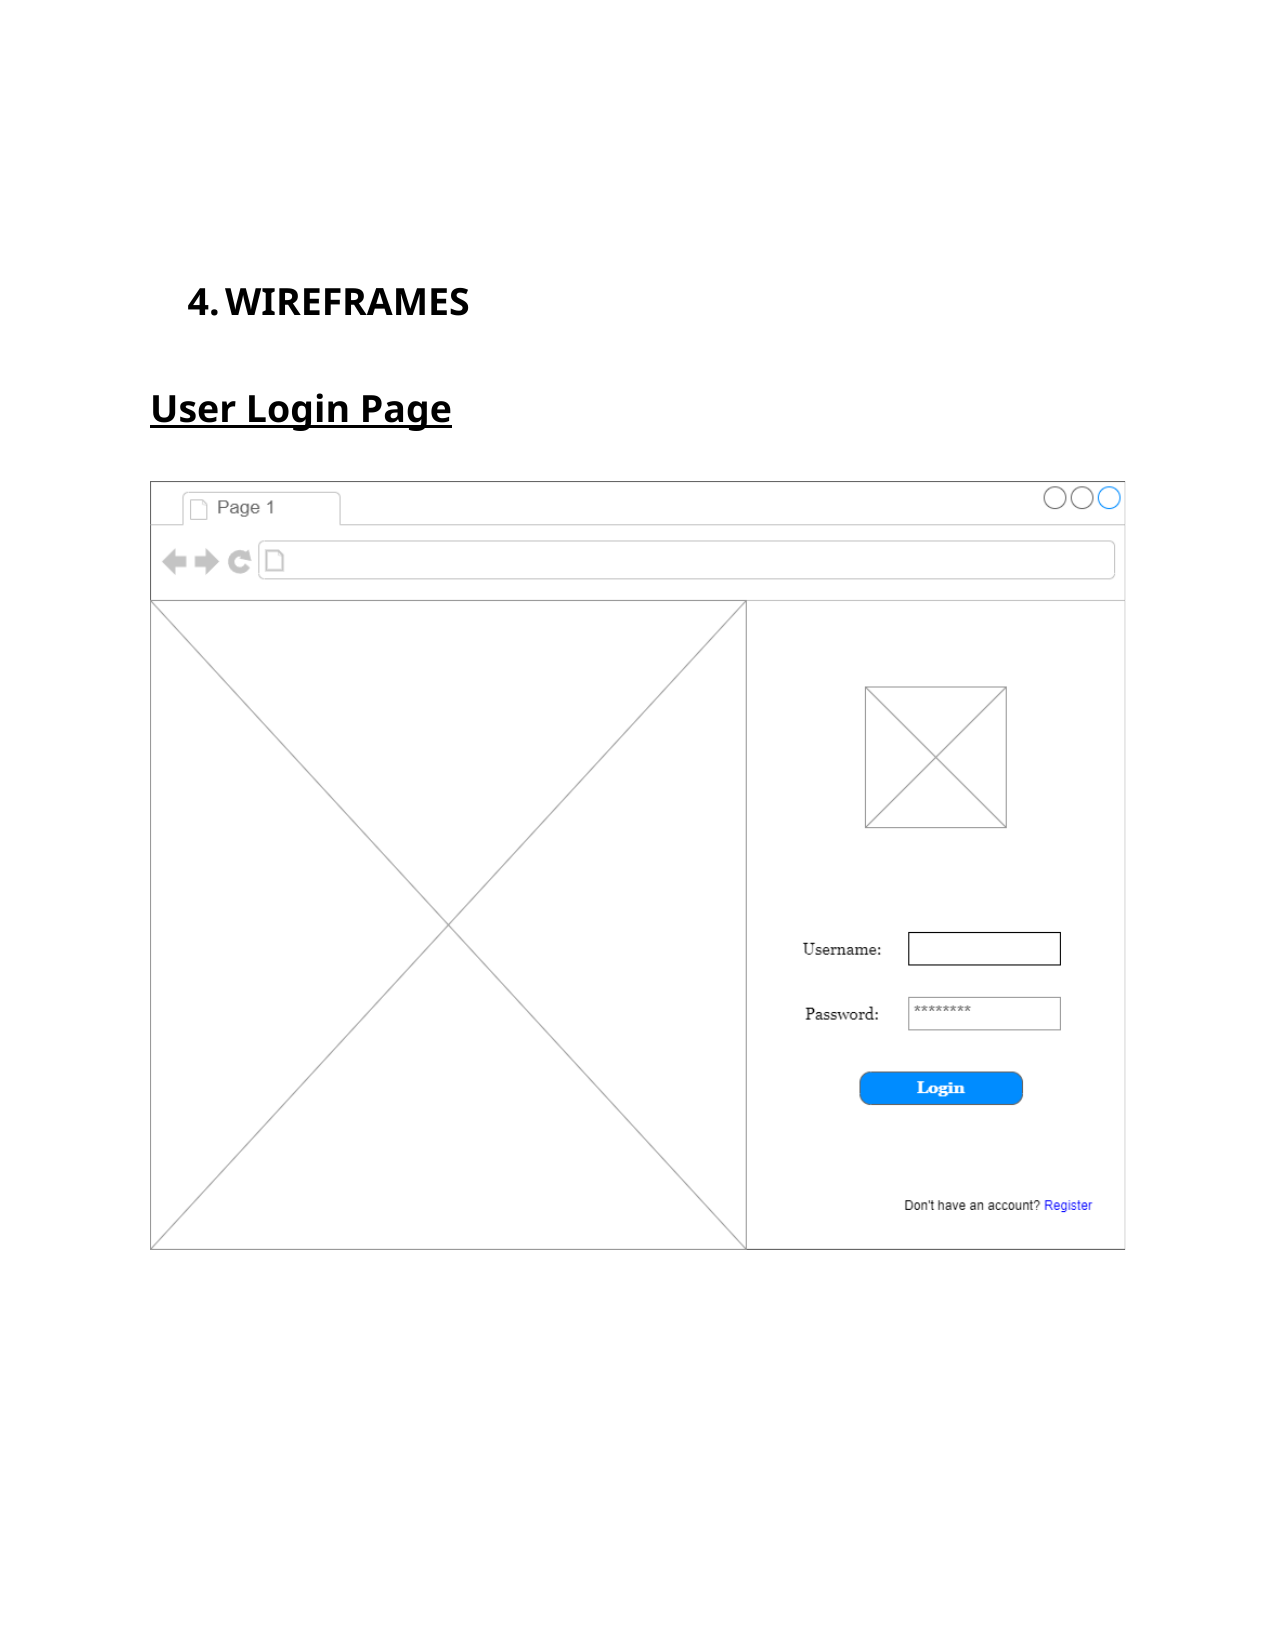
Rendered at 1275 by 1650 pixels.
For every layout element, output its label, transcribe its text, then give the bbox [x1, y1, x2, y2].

list WIREFRAMES [187, 275, 1125, 326]
picture [150, 481, 1125, 1250]
text User Login Page [150, 382, 1125, 433]
